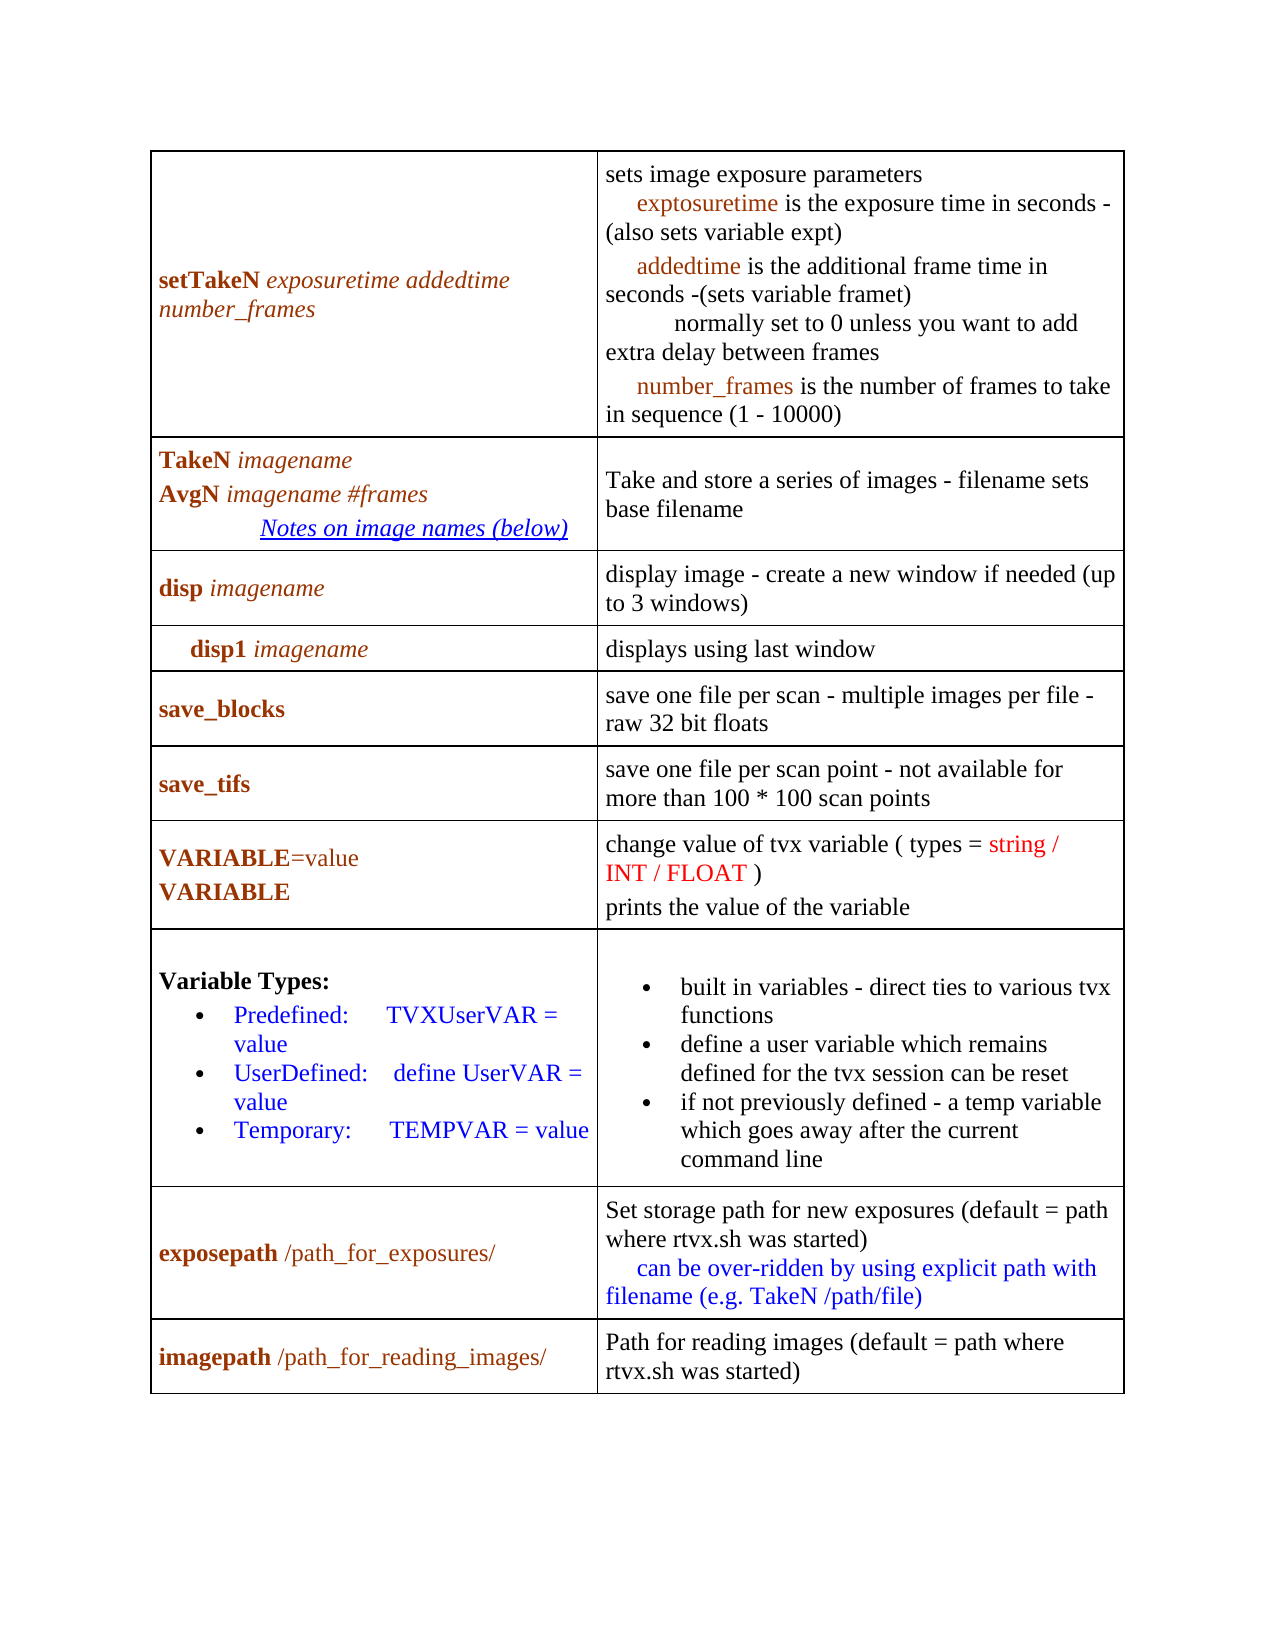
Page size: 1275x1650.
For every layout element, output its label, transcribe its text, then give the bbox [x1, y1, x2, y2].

table_cell save_blocks [152, 672, 597, 745]
table_cell disp1 imagename [152, 626, 597, 670]
table_cell built in variables - direct ties to various tvx functions define a user variable which remains defined for the tvx session can be reset if not previously defined - a temp variable which goes away after the current command line [598, 930, 1123, 1186]
table_cell save one file per scan point - not available for more than 100 * 100 scan points [598, 747, 1123, 820]
table_cell exposepath /path_for_exposures/ [152, 1187, 597, 1318]
table_cell Variable Types: Predefined: TVXUserVAR = value UserDefined: define UserVAR = value Temporary: TEMPVAR = value [152, 930, 597, 1186]
table_cell setTakeN exposuretime addedtime number_frames [152, 152, 597, 436]
table_cell TakeN imagename AvgN imagename #frames Notes on image names (below) [152, 438, 597, 550]
table_cell VARIABLE=value VARIABLE [152, 821, 597, 928]
table_cell change value of tvx variable ( types = string / INT / FLOAT ) prints the value of the variable [598, 821, 1123, 928]
table_cell Take and store a series of images - filename sets base filename [598, 438, 1123, 550]
table_cell imagepath /path_for_reading_images/ [152, 1320, 597, 1393]
table_cell save_tifs [152, 747, 597, 820]
table_cell Path for reading images (default = path where rtvx.sh was started) [598, 1320, 1123, 1393]
table_cell Set storage path for new exposures (default = path where rtvx.sh was started) can be over-ridden by using explicit path with filename (e.g. TakeN /path/file) [598, 1187, 1123, 1318]
table_cell display image - create a new window if needed (up to 3 windows) [598, 551, 1123, 624]
table_cell save one file per scan - multiple images per file - raw 32 bit floats [598, 672, 1123, 745]
table_cell disp imagename [152, 551, 597, 624]
table_cell displays using last window [598, 626, 1123, 670]
table_cell sets image exposure parameters exptosuretime is the exposure time in seconds - (also sets variable expt) addedtime is the additional frame time in seconds -(sets variable framet) normally set to 0 unless you want to add extra delay between frames number_frames is the number of frames to take in sequence (1 - 10000) [598, 152, 1123, 436]
